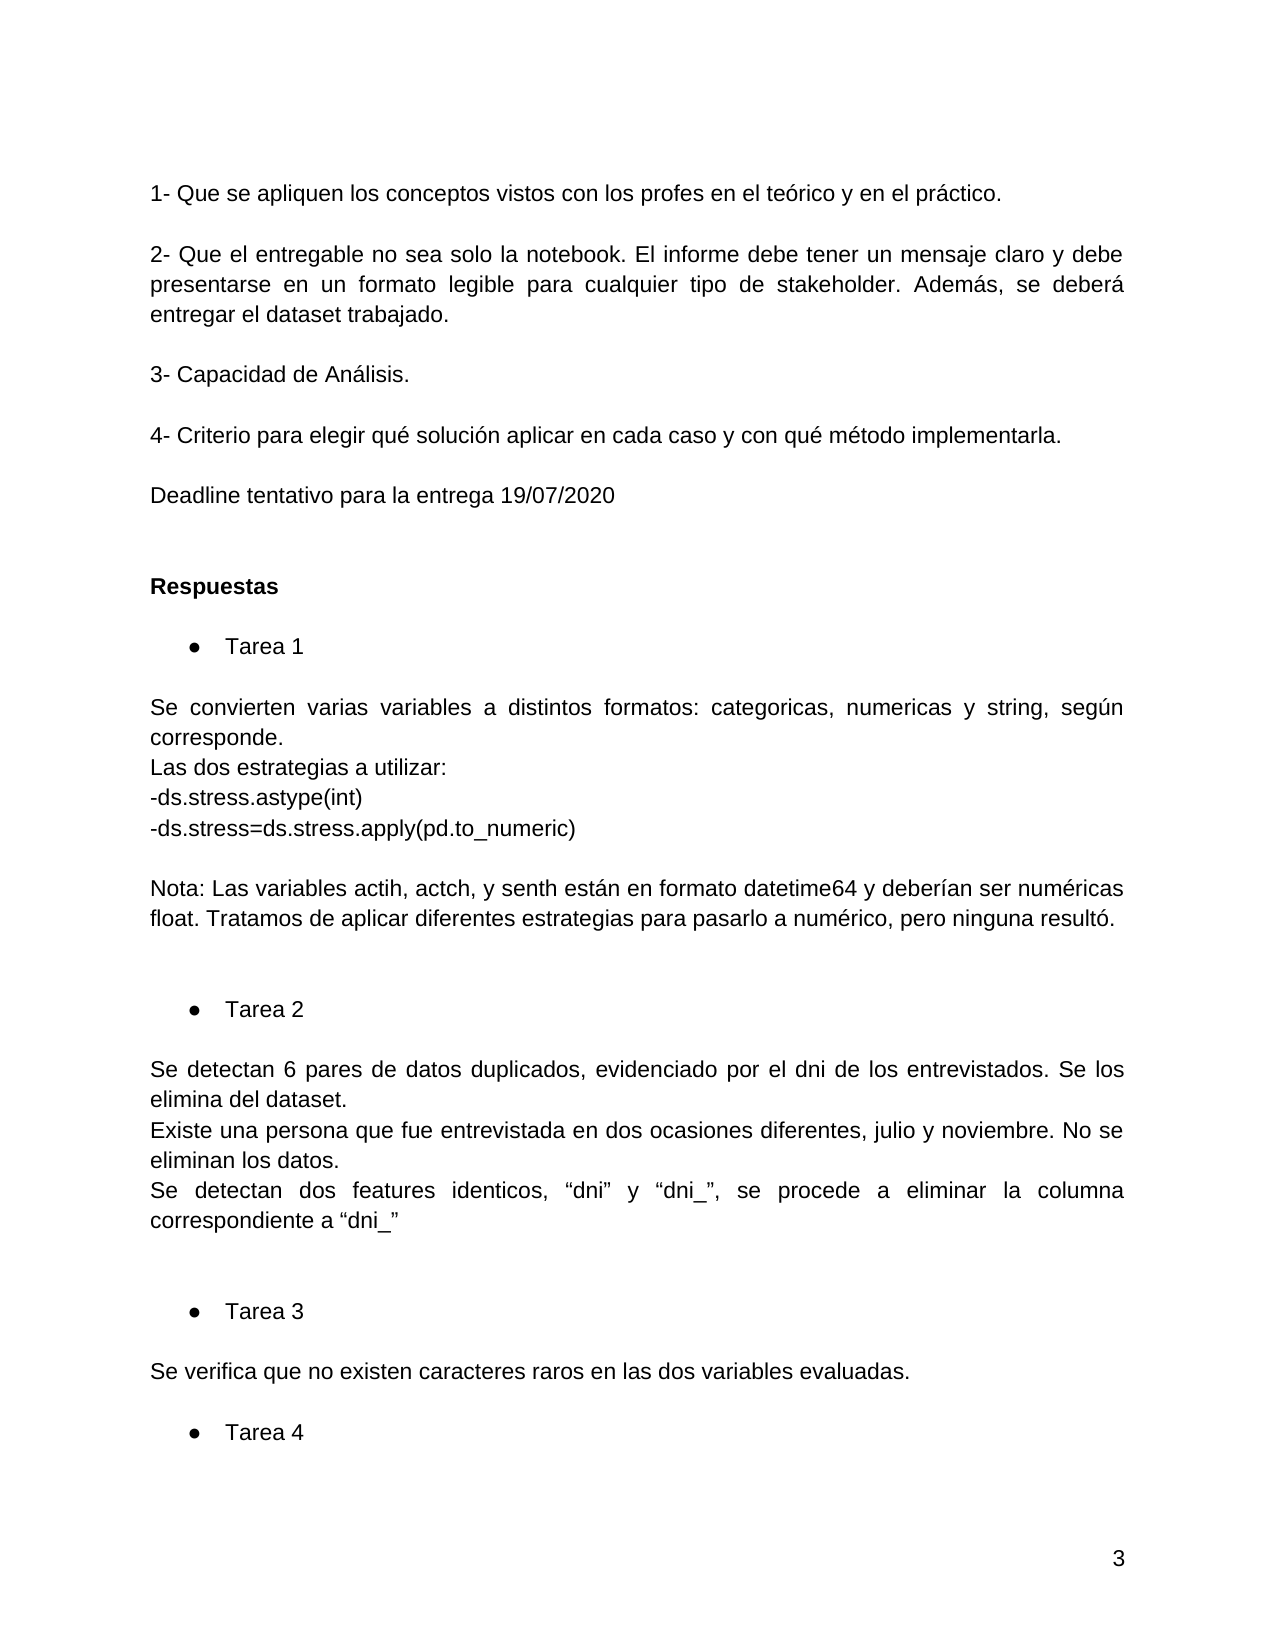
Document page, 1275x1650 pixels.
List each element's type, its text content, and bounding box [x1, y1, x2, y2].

text Se convierten varias variables a distintos formatos: categoricas, numericas y string, según corresponde. [150, 694, 1125, 750]
text -ds.stress.astype(int) [150, 784, 1125, 811]
list Tarea 2 [187, 996, 1125, 1022]
list Tarea 1 [187, 633, 1125, 660]
text 3- Capacidad de Análisis. [150, 361, 1125, 388]
text -ds.stress=ds.stress.apply(pd.to_numeric) [150, 814, 1125, 841]
text Se detectan 6 pares de datos duplicados, evidenciado por el dni de los entrevistados. Se los elimina del dataset. [150, 1056, 1125, 1113]
text 4- Criterio para elegir qué solución aplicar en cada caso y con qué método implementarla. [150, 422, 1125, 448]
text Las dos estrategias a utilizar: [150, 754, 1125, 781]
text Se detectan dos features identicos, “dni” y “dni_”, se procede a eliminar la columna correspondiente a “dni_” [150, 1177, 1125, 1234]
text 1- Que se apliquen los conceptos vistos con los profes en el teórico y en el práctico. [150, 180, 1125, 207]
text Existe una persona que fue entrevistada en dos ocasiones diferentes, julio y noviembre. No se eliminan los datos. [150, 1117, 1125, 1173]
text Respuestas [150, 573, 1125, 599]
text Deadline tentativo para la entrega 19/07/2020 [150, 482, 1125, 509]
list Tarea 4 [187, 1419, 1125, 1445]
text Nota: Las variables actih, actch, y senth están en formato datetime64 y deberían ser numéricas float. Tratamos de aplicar diferentes estrategias para pasarlo a numérico, pero ninguna resultó. [150, 875, 1125, 932]
list Tarea 3 [187, 1298, 1125, 1324]
text Se verifica que no existen caracteres raros en las dos variables evaluadas. [150, 1358, 1125, 1385]
text 2- Que el entregable no sea solo la notebook. El informe debe tener un mensaje claro y debe presentarse en un formato legible para cualquier tipo de stakeholder. Además, se deberá entregar el dataset trabajado. [150, 241, 1125, 327]
